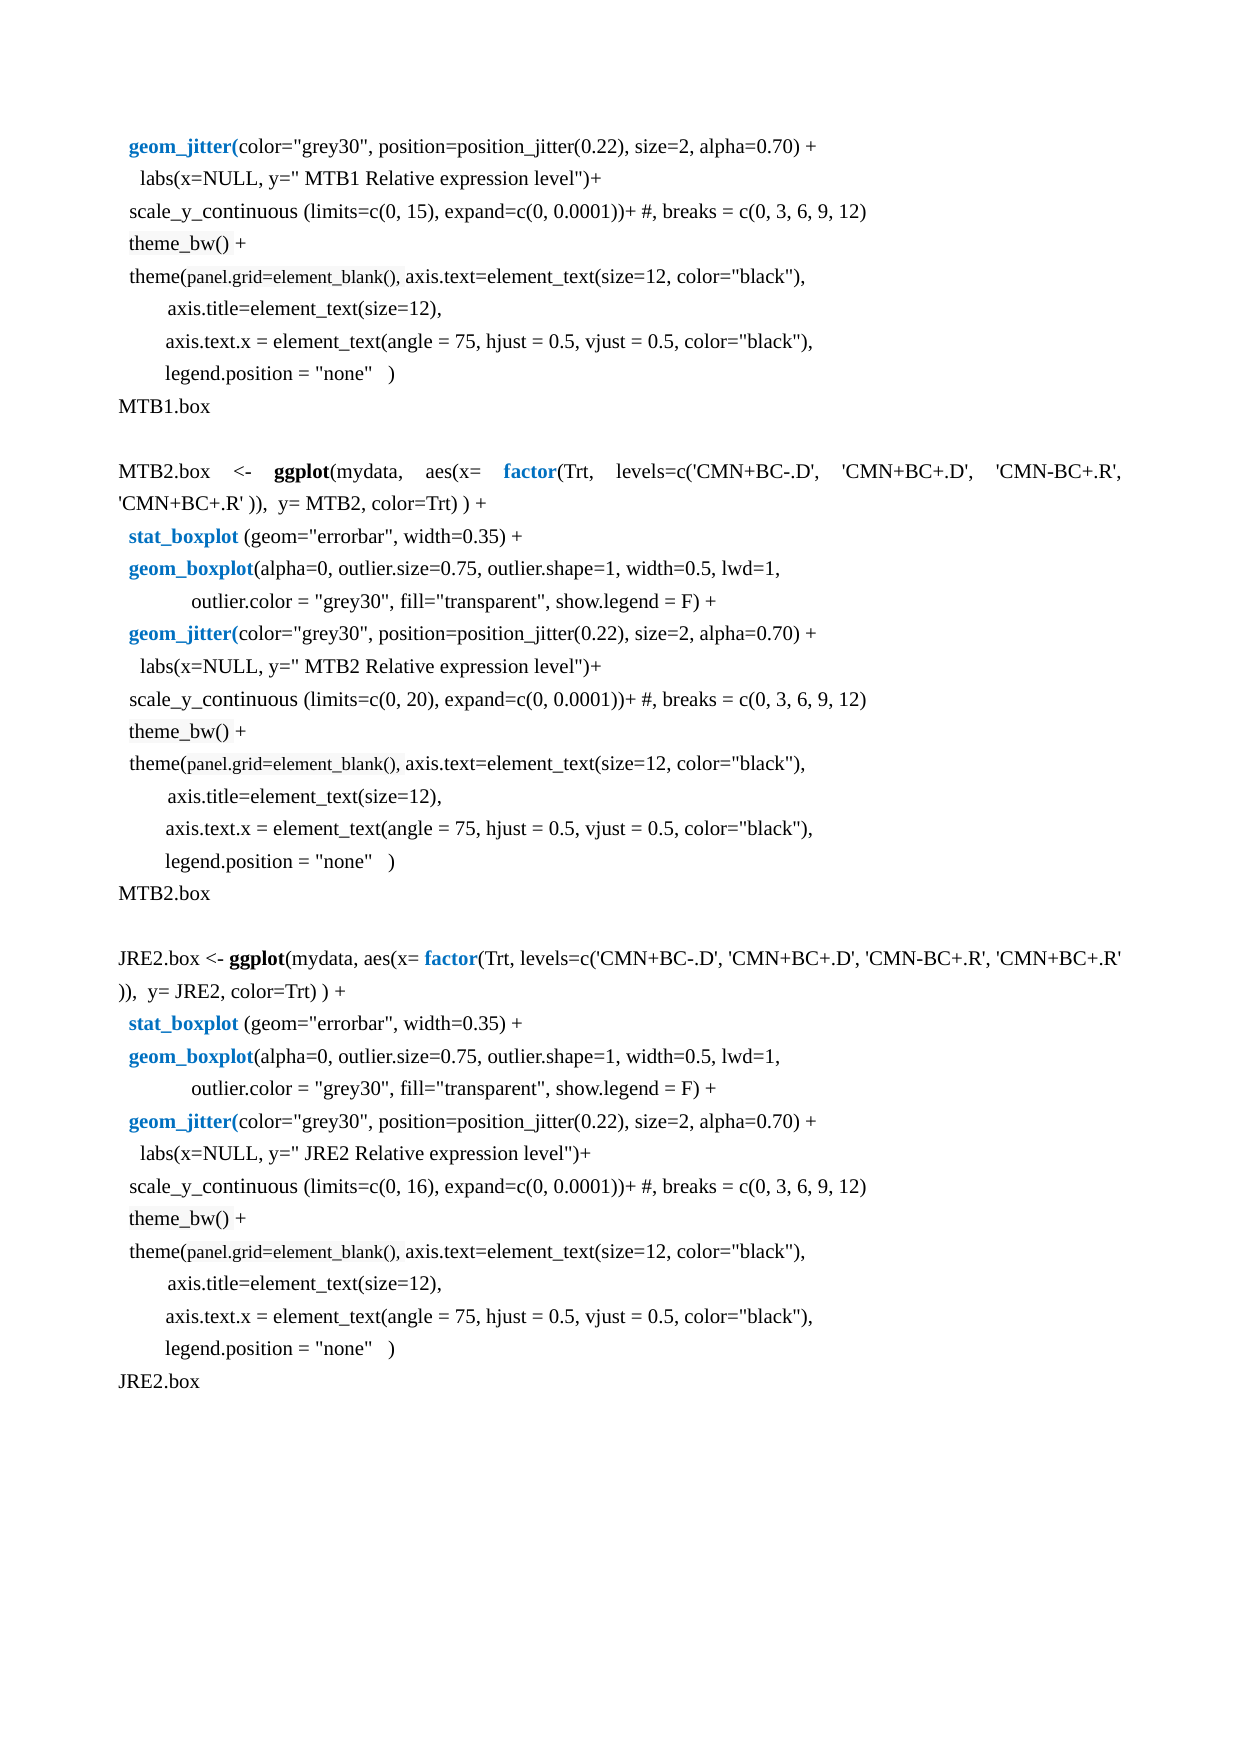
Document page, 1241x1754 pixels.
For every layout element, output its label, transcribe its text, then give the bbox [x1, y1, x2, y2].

text geom_jitter(color="grey30", position=position_jitter(0.22), size=2, alpha=0.70) + [118, 617, 1122, 649]
text theme_bw() + [118, 227, 1122, 259]
text geom_jitter(color="grey30", position=position_jitter(0.22), size=2, alpha=0.70) + [118, 129, 1122, 162]
text theme(panel.grid=element_blank(), axis.text=element_text(size=12, color="black"), [118, 747, 1122, 779]
text geom_boxplot(alpha=0, outlier.size=0.75, outlier.shape=1, width=0.5, lwd=1, [118, 1039, 1122, 1072]
text MTB1.box [118, 389, 1122, 422]
text JRE2.box [118, 1364, 1122, 1397]
text scale_y_continuous (limits=c(0, 16), expand=c(0, 0.0001))+ #, breaks = c(0, 3, 6, 9, 12) [118, 1169, 1122, 1202]
text legend.position = "none" ) [118, 1332, 1122, 1364]
text axis.text.x = element_text(angle = 75, hjust = 0.5, vjust = 0.5, color="black"), [118, 812, 1122, 844]
text axis.text.x = element_text(angle = 75, hjust = 0.5, vjust = 0.5, color="black"), [118, 1299, 1122, 1332]
text JRE2.box <- ggplot(mydata, aes(x= factor(Trt, levels=c('CMN+BC-.D', 'CMN+BC+.D', 'CMN-BC+.R', 'CMN+BC+.R' )), y= JRE2, color=Trt) ) + [118, 942, 1122, 1007]
text theme_bw() + [118, 1202, 1122, 1234]
text labs(x=NULL, y=" MTB2 Relative expression level")+ [118, 649, 1122, 682]
text geom_boxplot(alpha=0, outlier.size=0.75, outlier.shape=1, width=0.5, lwd=1, [118, 552, 1122, 584]
text stat_boxplot (geom="errorbar", width=0.35) + [118, 1007, 1122, 1039]
text legend.position = "none" ) [118, 844, 1122, 877]
text axis.title=element_text(size=12), [118, 779, 1122, 812]
text scale_y_continuous (limits=c(0, 20), expand=c(0, 0.0001))+ #, breaks = c(0, 3, 6, 9, 12) [118, 682, 1122, 714]
text outlier.color = "grey30", fill="transparent", show.legend = F) + [118, 1072, 1122, 1104]
text scale_y_continuous (limits=c(0, 15), expand=c(0, 0.0001))+ #, breaks = c(0, 3, 6, 9, 12) [118, 194, 1122, 227]
text MTB2.box [118, 877, 1122, 909]
text axis.title=element_text(size=12), [118, 292, 1122, 324]
text axis.text.x = element_text(angle = 75, hjust = 0.5, vjust = 0.5, color="black"), [118, 324, 1122, 357]
text theme(panel.grid=element_blank(), axis.text=element_text(size=12, color="black"), [118, 1234, 1122, 1267]
text axis.title=element_text(size=12), [118, 1267, 1122, 1299]
text labs(x=NULL, y=" JRE2 Relative expression level")+ [118, 1137, 1122, 1169]
text theme_bw() + [118, 714, 1122, 747]
text labs(x=NULL, y=" MTB1 Relative expression level")+ [118, 162, 1122, 194]
text outlier.color = "grey30", fill="transparent", show.legend = F) + [118, 584, 1122, 617]
text geom_jitter(color="grey30", position=position_jitter(0.22), size=2, alpha=0.70) + [118, 1104, 1122, 1137]
text legend.position = "none" ) [118, 357, 1122, 389]
text MTB2.box <- ggplot(mydata, aes(x= factor(Trt, levels=c('CMN+BC-.D', 'CMN+BC+.D', 'CMN-BC+.R', 'CMN+BC+.R' )), y= MTB2, color=Trt) ) + [118, 454, 1122, 519]
text stat_boxplot (geom="errorbar", width=0.35) + [118, 519, 1122, 552]
text theme(panel.grid=element_blank(), axis.text=element_text(size=12, color="black"), [118, 259, 1122, 292]
